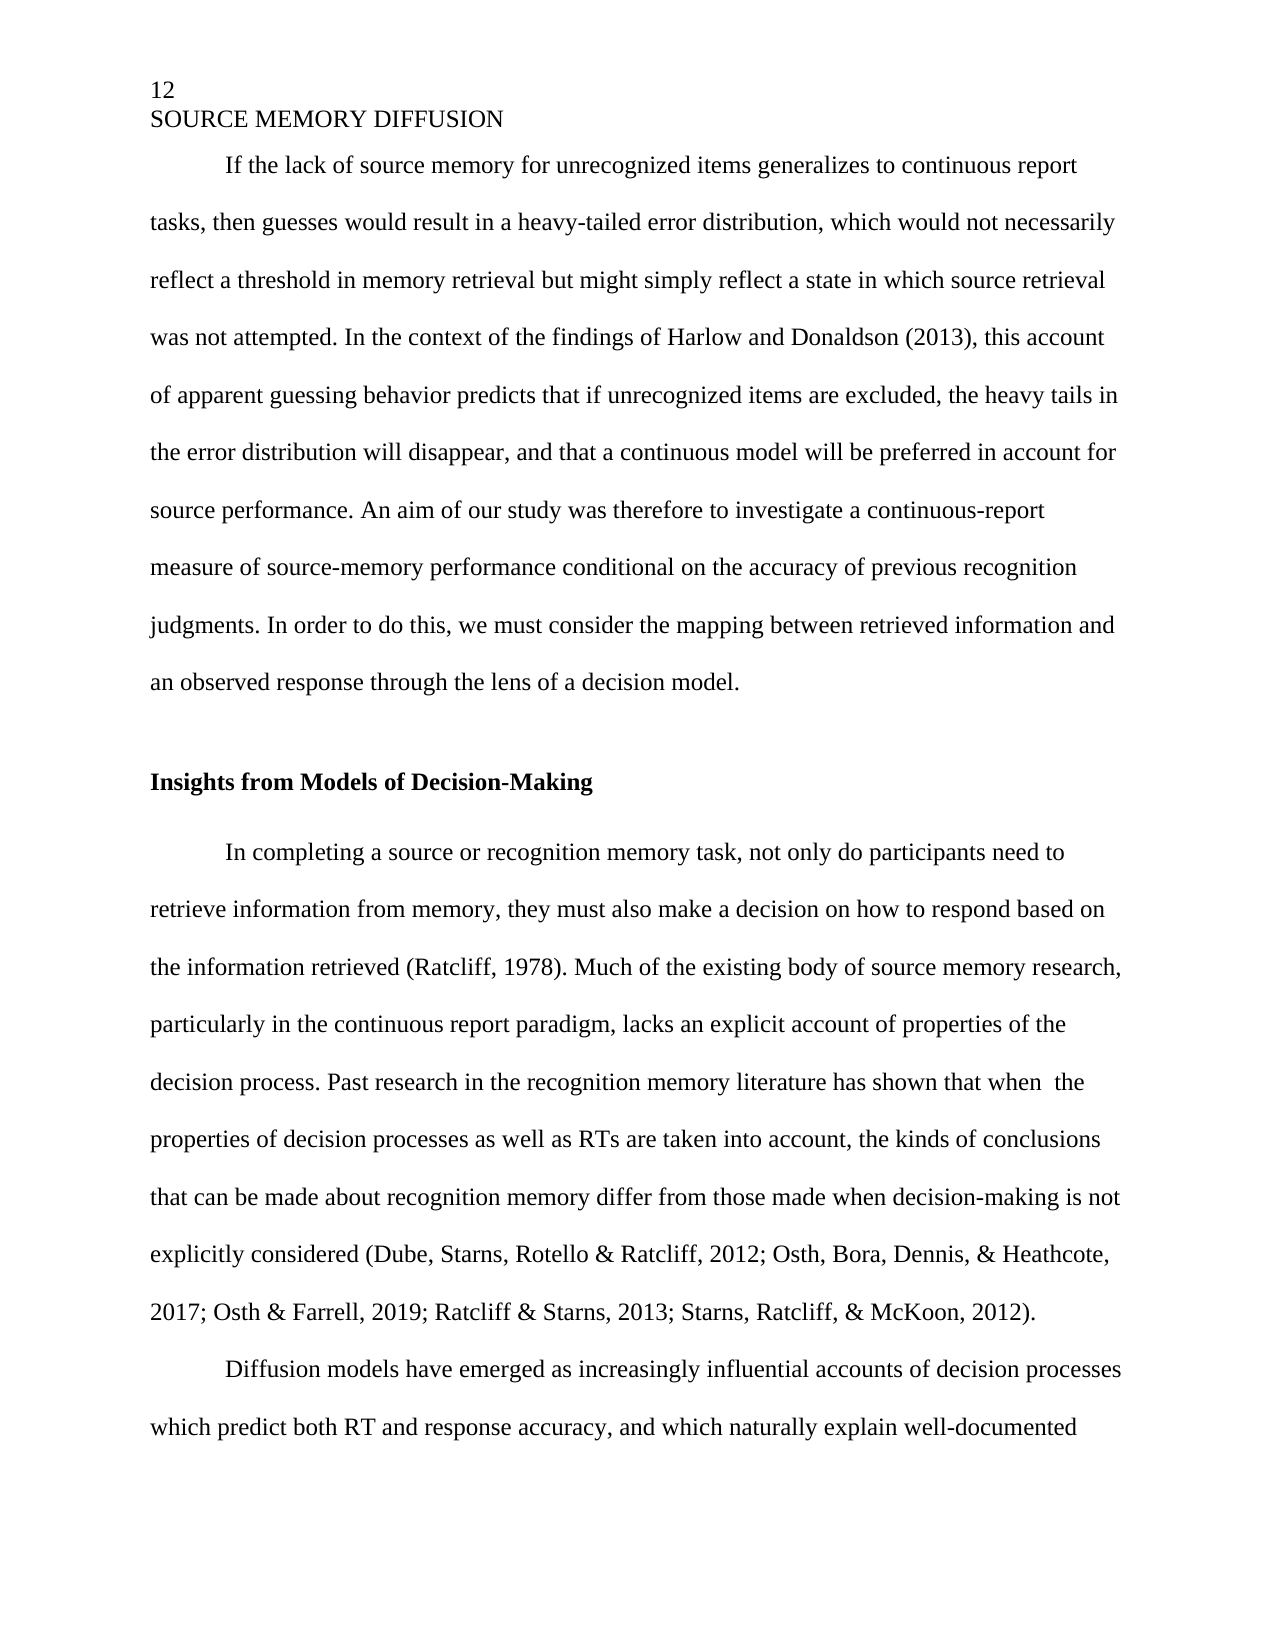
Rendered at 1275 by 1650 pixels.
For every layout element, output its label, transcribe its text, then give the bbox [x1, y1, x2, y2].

text If the lack of source memory for unrecognized items generalizes to continuous report tasks, then guesses would result in a heavy-tailed error distribution, which would not necessarily reflect a threshold in memory retrieval but might simply reflect a state in which source retrieval was not attempted. In the context of the findings of Harlow and Donaldson (2013), this account of apparent guessing behavior predicts that if unrecognized items are excluded, the heavy tails in the error distribution will disappear, and that a continuous model will be preferred in account for source performance. An aim of our study was therefore to investigate a continuous-report measure of source-memory performance conditional on the accuracy of previous recognition judgments. In order to do this, we must consider the mapping between retrieved information and an observed response through the lens of a decision model. [150, 150, 1125, 696]
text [150, 1354, 1125, 1440]
text In completing a source or recognition memory task, not only do participants need to retrieve information from memory, they must also make a decision on how to respond based on the information retrieved (Ratcliff, 1978). Much of the existing body of source memory research, particularly in the continuous report paradigm, lacks an explicit account of properties of the decision process. Past research in the recognition memory literature has shown that when the properties of decision processes as well as RTs are taken into account, the kinds of conclusions that can be made about recognition memory differ from those made when decision-making is not explicitly considered (Dube, Starns, Rotello & Ratcliff, 2012; Osth, Bora, Dennis, & Heathcote, 2017; Osth & Farrell, 2019; Ratcliff & Starns, 2013; Starns, Ratcliff, & McKoon, 2012). [150, 837, 1125, 1325]
subtitle Insights from Models of Decision-Making [150, 767, 1125, 795]
